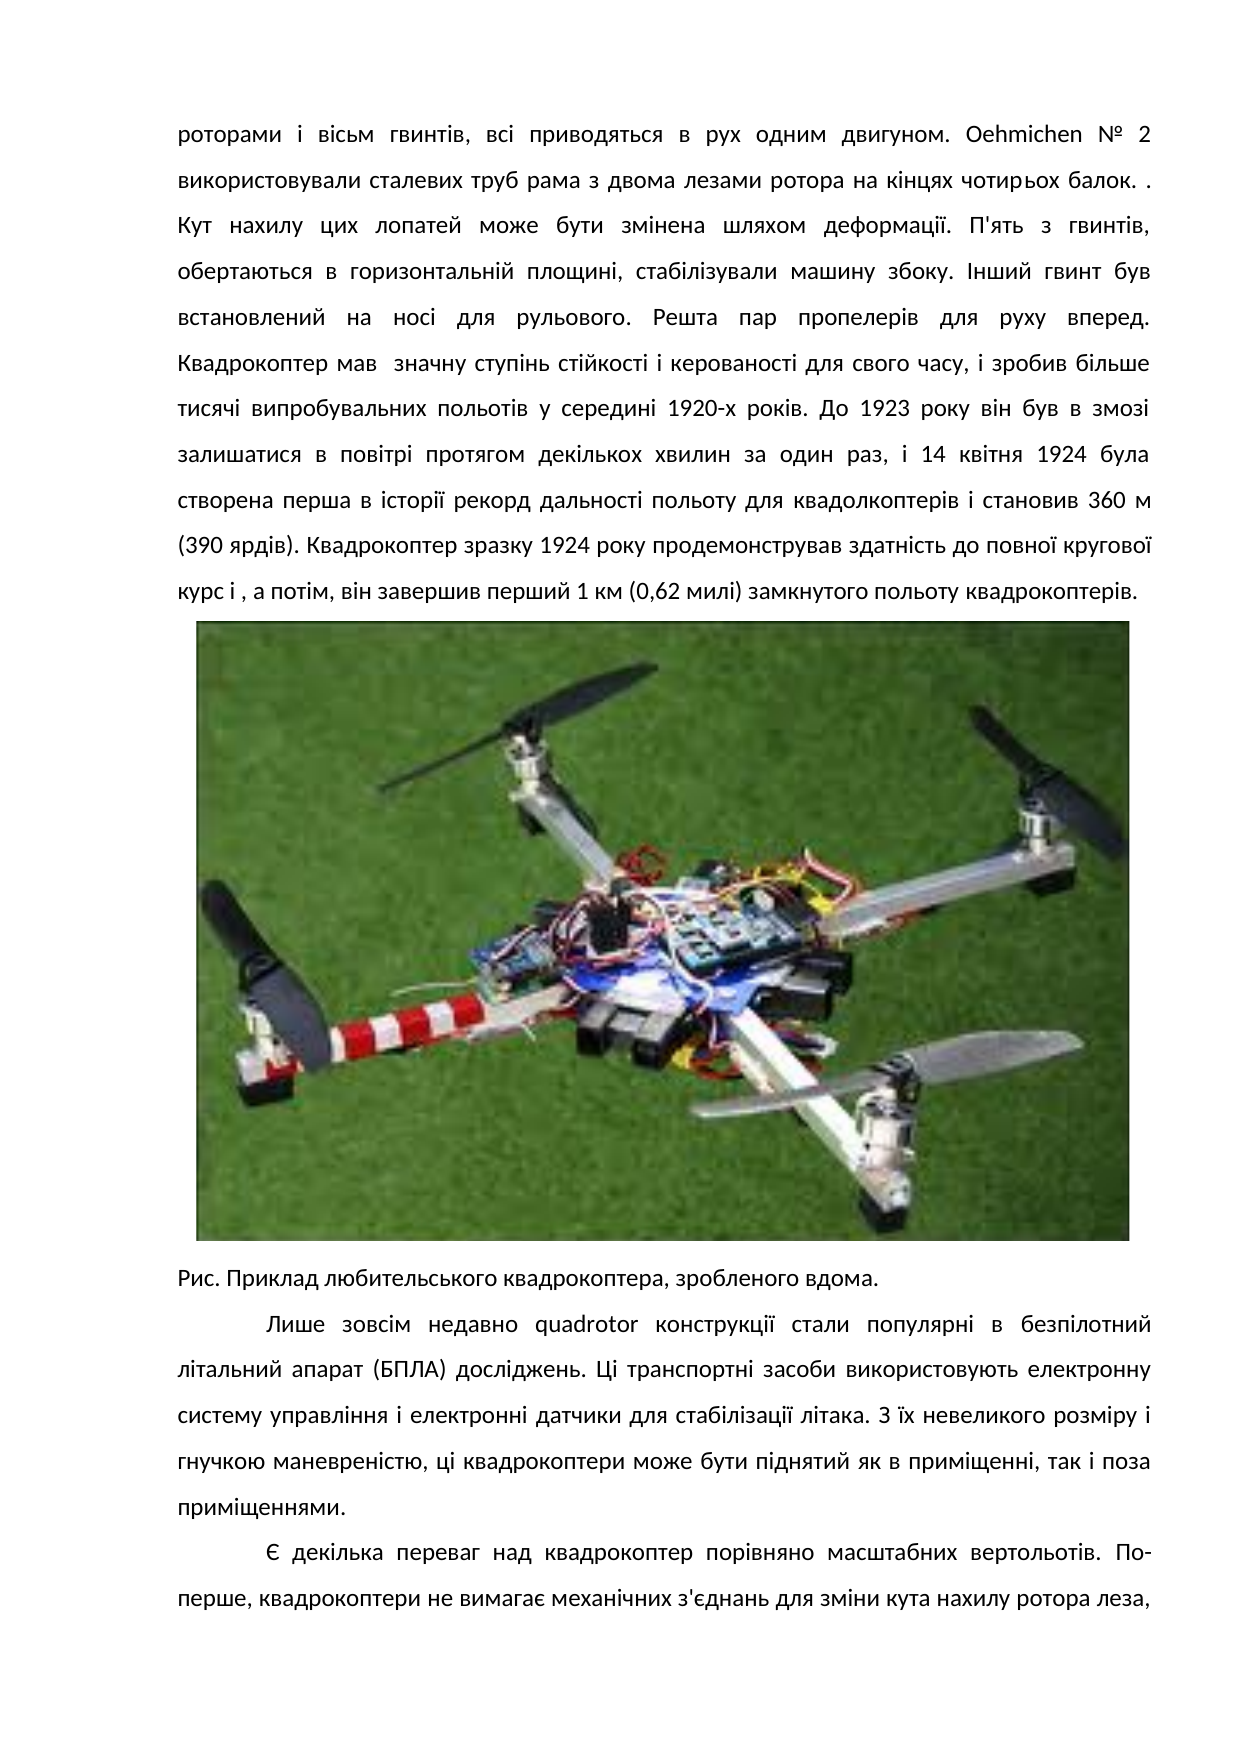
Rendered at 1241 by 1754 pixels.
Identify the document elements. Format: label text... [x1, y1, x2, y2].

picture [196, 621, 1130, 1241]
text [177, 118, 1152, 606]
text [177, 1536, 1152, 1613]
text Лише зовсім недавно quadrotor конструкції стали популярні в безпілотний літальний апарат (БПЛА) досліджень. Ці транспортні засоби використовують електронну систему управління і електронні датчики для стабілізації літака. З їх невеликого розміру і гнучкою маневреністю, ці квадрокоптери може бути піднятий як в приміщенні, так і поза приміщеннями. [177, 1308, 1152, 1521]
